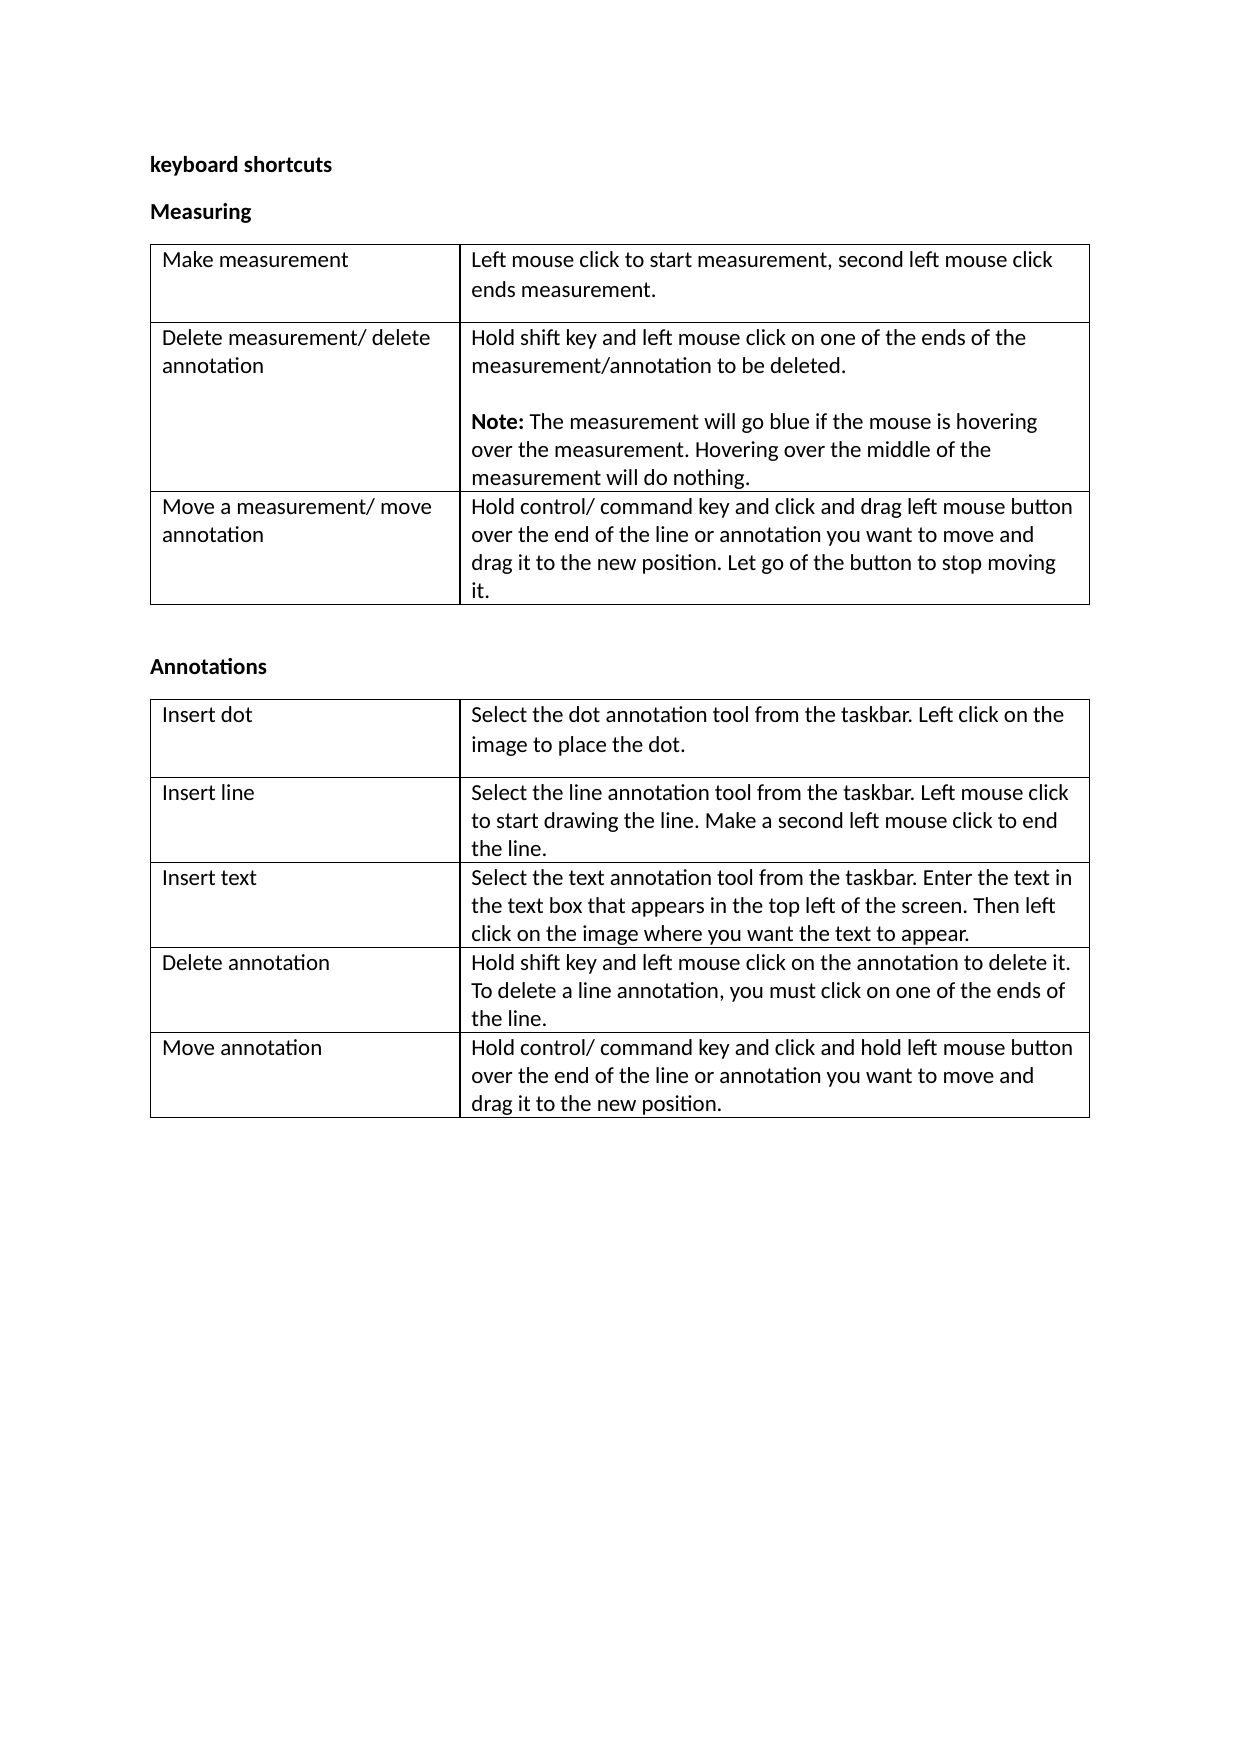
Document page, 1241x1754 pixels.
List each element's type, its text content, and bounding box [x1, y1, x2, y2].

table_cell Hold shift key and left mouse click on the annotation to delete it. To delete a line annotation, you must click on one of the ends of the line. [461, 948, 1089, 1032]
text Measuring [150, 197, 1090, 225]
table_cell Move annotation [151, 1033, 459, 1117]
table_header Make measurement [151, 245, 459, 322]
table_cell Insert line [151, 778, 459, 862]
text keyboard shortcuts [150, 150, 1090, 178]
table_cell Select the text annotation tool from the taskbar. Enter the text in the text box that appears in the top left of the screen. Then left click on the image where you want the text to appear. [461, 863, 1089, 947]
table_cell Hold control/ command key and click and hold left mouse button over the end of the line or annotation you want to move and drag it to the new position. [461, 1033, 1089, 1117]
text Annotations [150, 652, 1090, 680]
table_cell Select the line annotation tool from the taskbar. Left mouse click to start drawing the line. Make a second left mouse click to end the line. [461, 778, 1089, 862]
table_cell Hold shift key and left mouse click on one of the ends of the measurement/annotation to be deleted. Note: The measurement will go blue if the mouse is hovering over the measurement. Hovering over the middle of the measurement will do nothing. [461, 323, 1089, 491]
table_cell Delete annotation [151, 948, 459, 1032]
table_cell Hold control/ command key and click and drag left mouse button over the end of the line or annotation you want to move and drag it to the new position. Let go of the button to stop moving it. [461, 492, 1089, 604]
table_cell Insert text [151, 863, 459, 947]
table_header Select the dot annotation tool from the taskbar. Left click on the image to place the dot. [461, 700, 1089, 777]
table_header Insert dot [151, 700, 459, 777]
table_cell Move a measurement/ move annotation [151, 492, 459, 604]
table_cell Delete measurement/ delete annotation [151, 323, 459, 491]
table_header Left mouse click to start measurement, second left mouse click ends measurement. [461, 245, 1089, 322]
